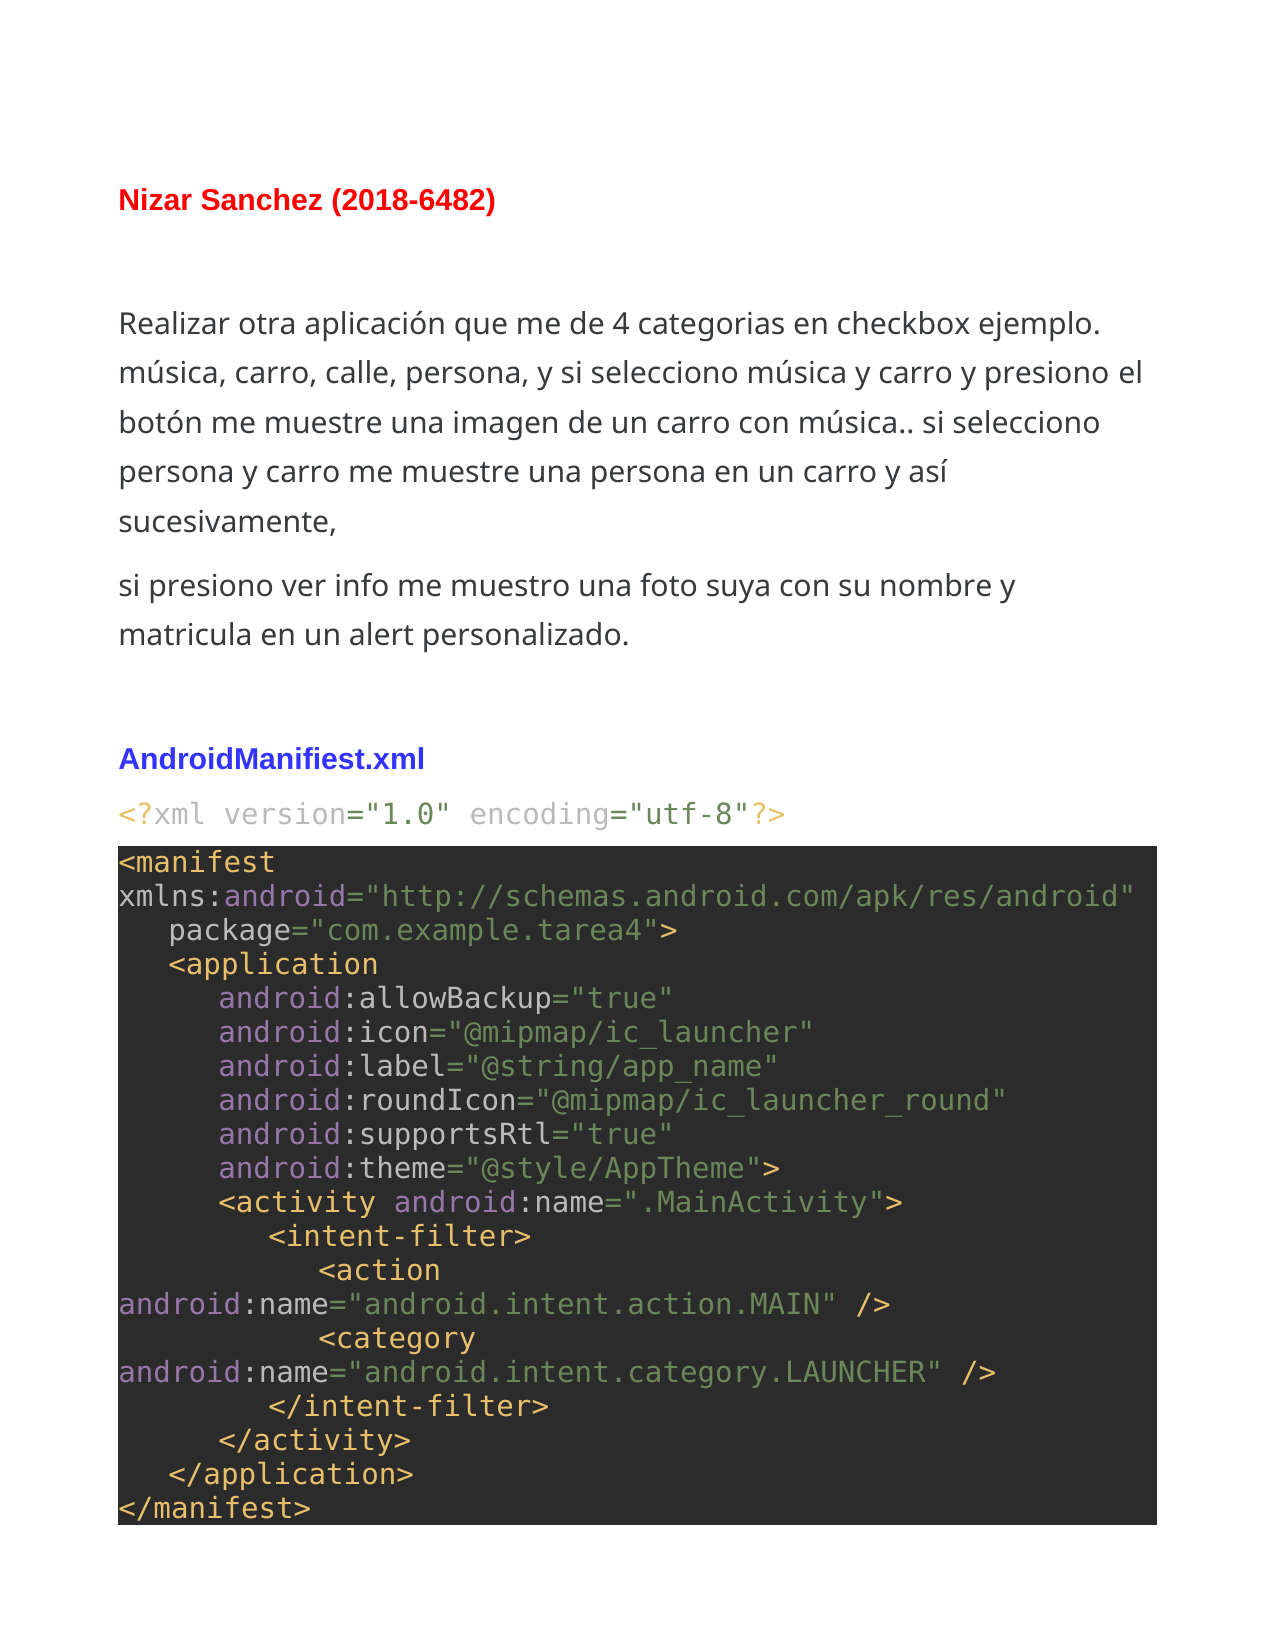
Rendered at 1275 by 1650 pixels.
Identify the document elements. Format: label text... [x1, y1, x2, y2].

text android:label="@string/app_name" [118, 1049, 1157, 1083]
text AndroidManifiest.xml [118, 741, 1157, 776]
text </application> [118, 1457, 1157, 1491]
text android:supportsRtl="true" [118, 1117, 1157, 1151]
text <manifest xmlns:android="http://schemas.android.com/apk/res/android" [118, 846, 1157, 914]
text <activity android:name=".MainActivity"> [118, 1185, 1157, 1219]
text <category android:name="android.intent.category.LAUNCHER" /> [118, 1321, 1157, 1389]
text </activity> [118, 1423, 1157, 1457]
text android:roundIcon="@mipmap/ic_launcher_round" [118, 1083, 1157, 1117]
text android:theme="@style/AppTheme"> [118, 1151, 1157, 1185]
text <action android:name="android.intent.action.MAIN" /> [118, 1253, 1157, 1321]
text <intent-filter> [118, 1219, 1157, 1253]
text </intent-filter> [118, 1389, 1157, 1423]
text package="com.example.tarea4"> [118, 914, 1157, 948]
text Nizar Sanchez (2018-6482) [118, 182, 1157, 217]
text Realizar otra aplicación que me de 4 categorias en checkbox ejemplo. música, carro, calle, persona, y si selecciono música y carro y presiono el botón me muestre una imagen de un carro con música.. si selecciono persona y carro me muestre una persona en un carro y así sucesivamente, [118, 302, 1157, 541]
text </manifest> [118, 1491, 1157, 1525]
text android:icon="@mipmap/ic_launcher" [118, 1016, 1157, 1049]
text <?xml version="1.0" encoding="utf-8"?> [118, 797, 1157, 831]
text si presiono ver info me muestro una foto suya con su nombre y matricula en un alert personalizado. [118, 564, 1157, 654]
text android:allowBackup="true" [118, 982, 1157, 1016]
text <application [118, 948, 1157, 982]
